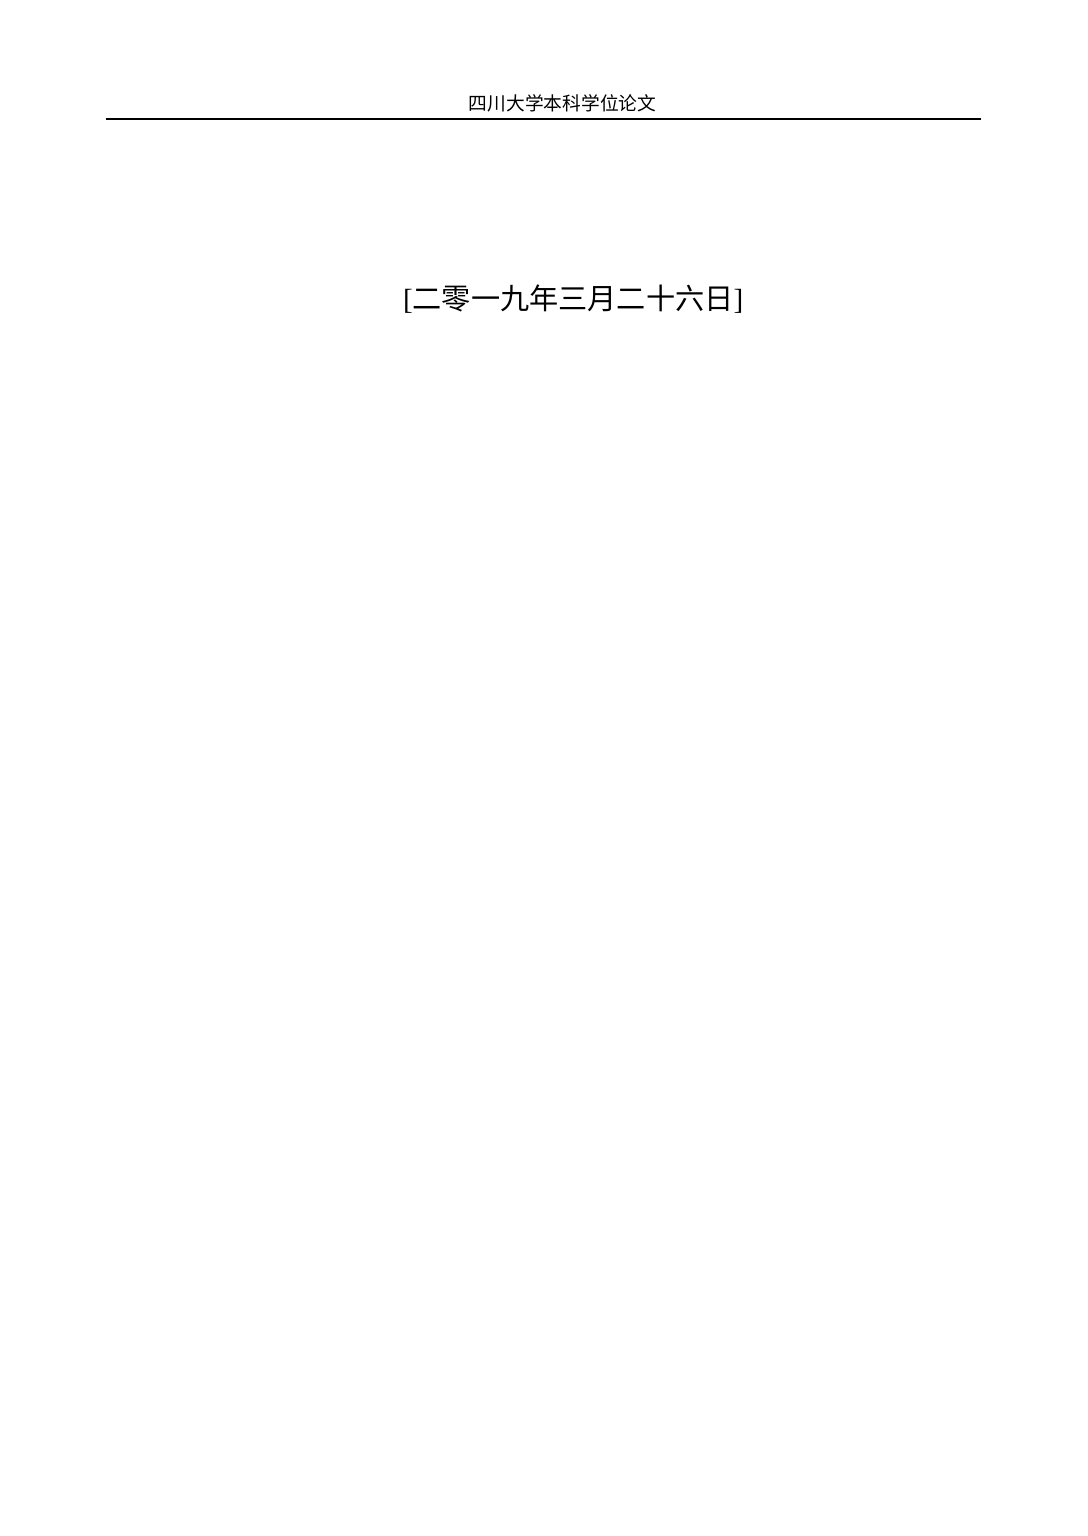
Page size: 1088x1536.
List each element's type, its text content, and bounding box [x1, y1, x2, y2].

text [二零一九年三月二十六日] [106, 264, 981, 329]
